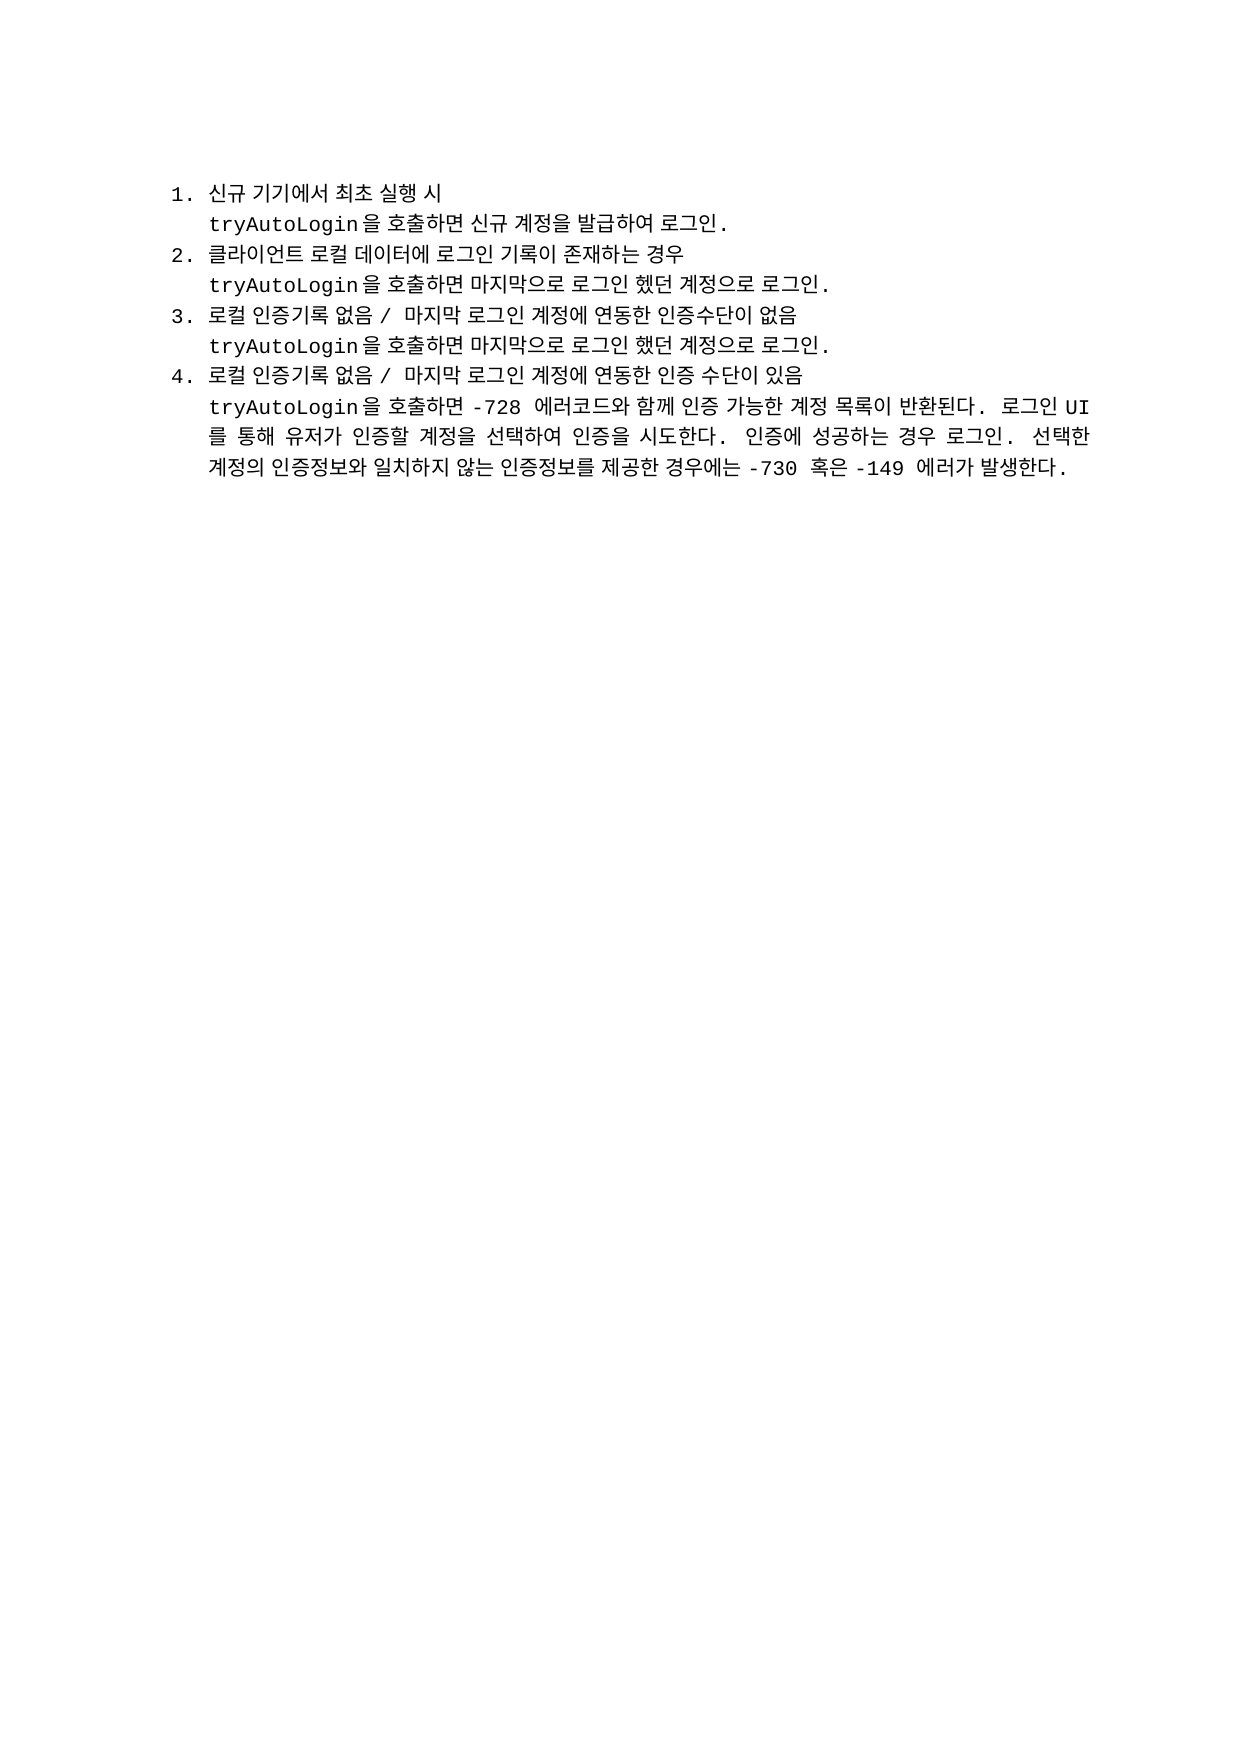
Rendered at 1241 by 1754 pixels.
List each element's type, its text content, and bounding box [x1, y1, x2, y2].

list 신규 기기에서 최초 실행 시 tryAutoLogin을 호출하면 신규 계정을 발급하여 로그인. [171, 177, 1090, 238]
list 로컬 인증기록 없음 / 마지막 로그인 계정에 연동한 인증 수단이 있음 tryAutoLogin을 호출하면 -728 에러코드와 함께 인증 가능한 계정 목록이 반환된다. 로그인 UI를 통해 유저가 인증할 계정을 선택하여 인증을 시도한다. 인증에 성공하는 경우 로그인. 선택한 계정의 인증정보와 일치하지 않는 인증정보를 제공한 경우에는 -730 혹은 -149 에러가 발생한다. [171, 360, 1090, 481]
list 로컬 인증기록 없음 / 마지막 로그인 계정에 연동한 인증수단이 없음 tryAutoLogin을 호출하면 마지막으로 로그인 했던 계정으로 로그인. [171, 299, 1090, 360]
list 클라이언트 로컬 데이터에 로그인 기록이 존재하는 경우 tryAutoLogin을 호출하면 마지막으로 로그인 헸던 계정으로 로그인. [171, 238, 1090, 299]
